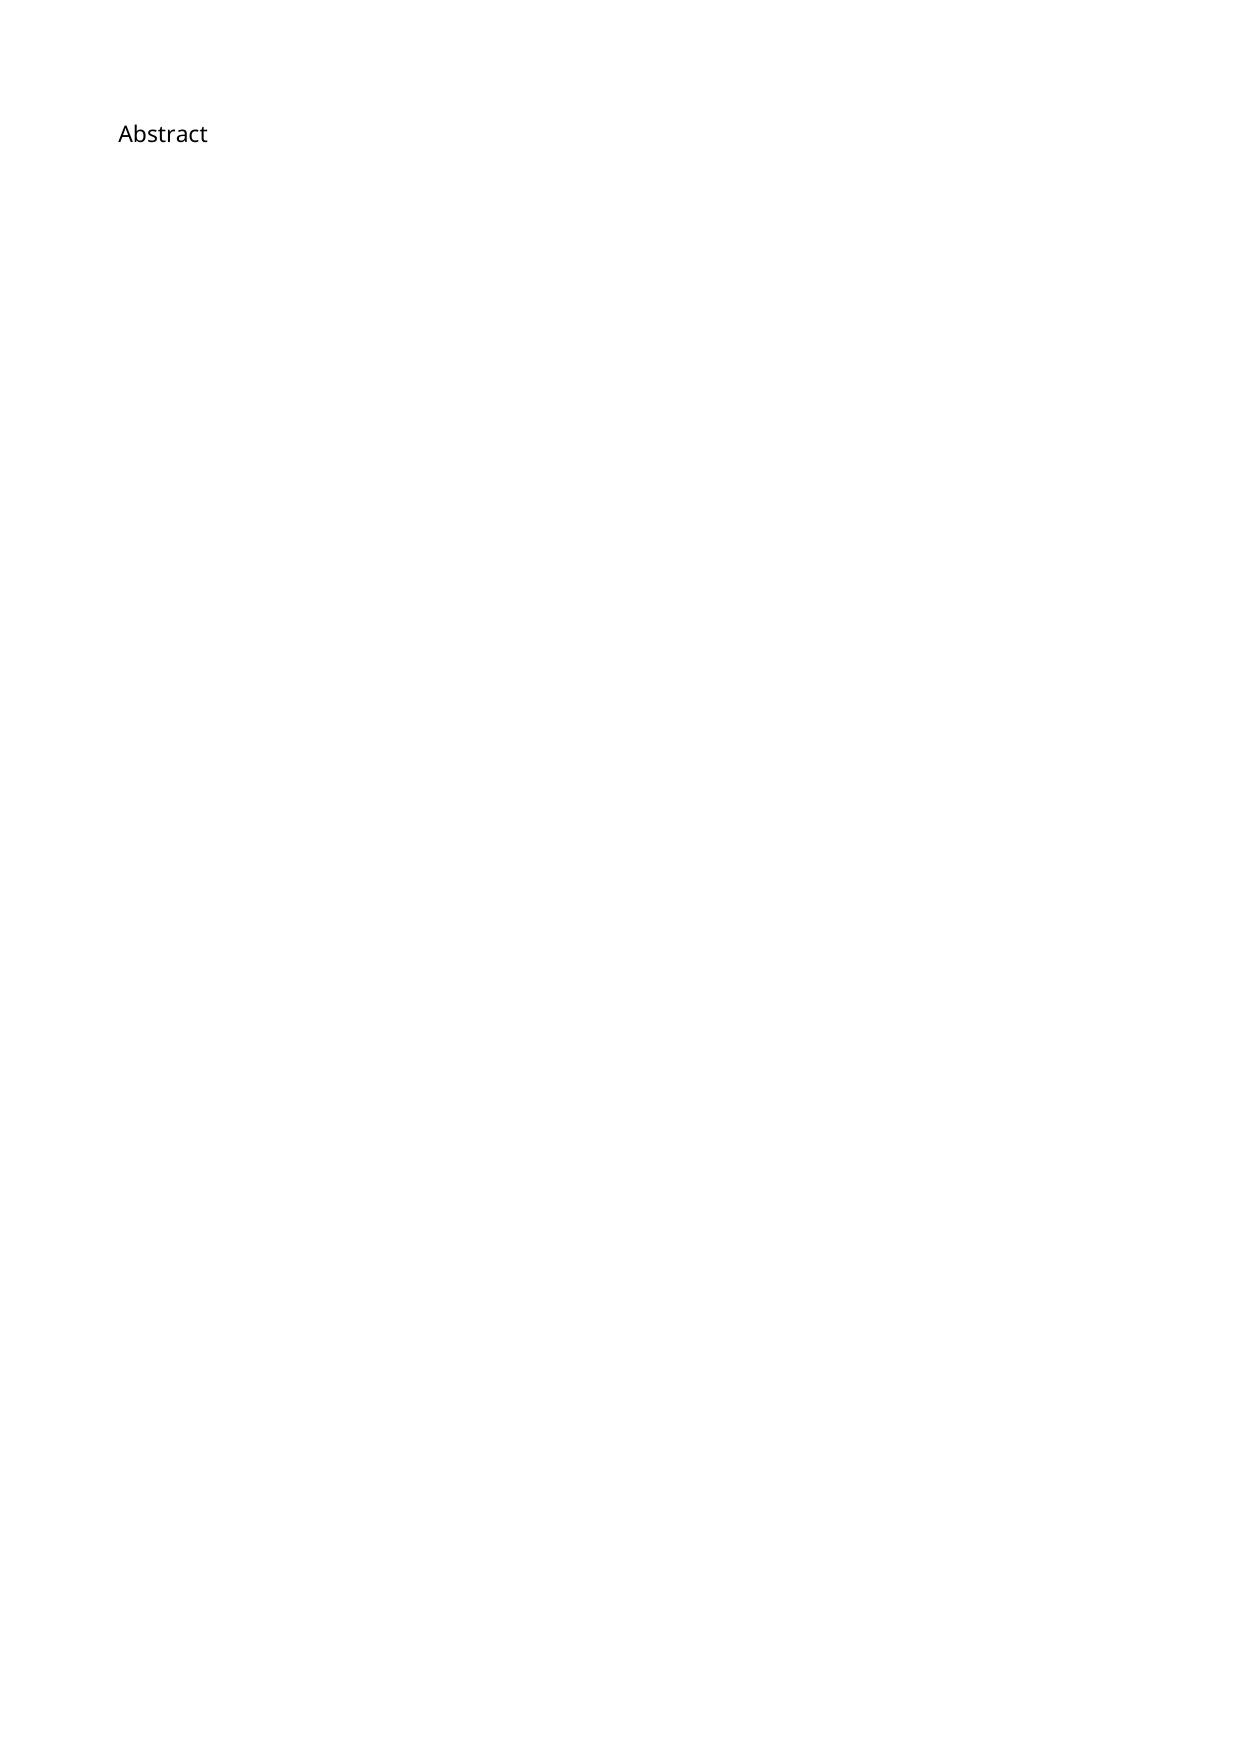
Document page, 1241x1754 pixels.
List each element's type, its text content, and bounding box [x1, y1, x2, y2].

text Abstract [118, 118, 1122, 149]
